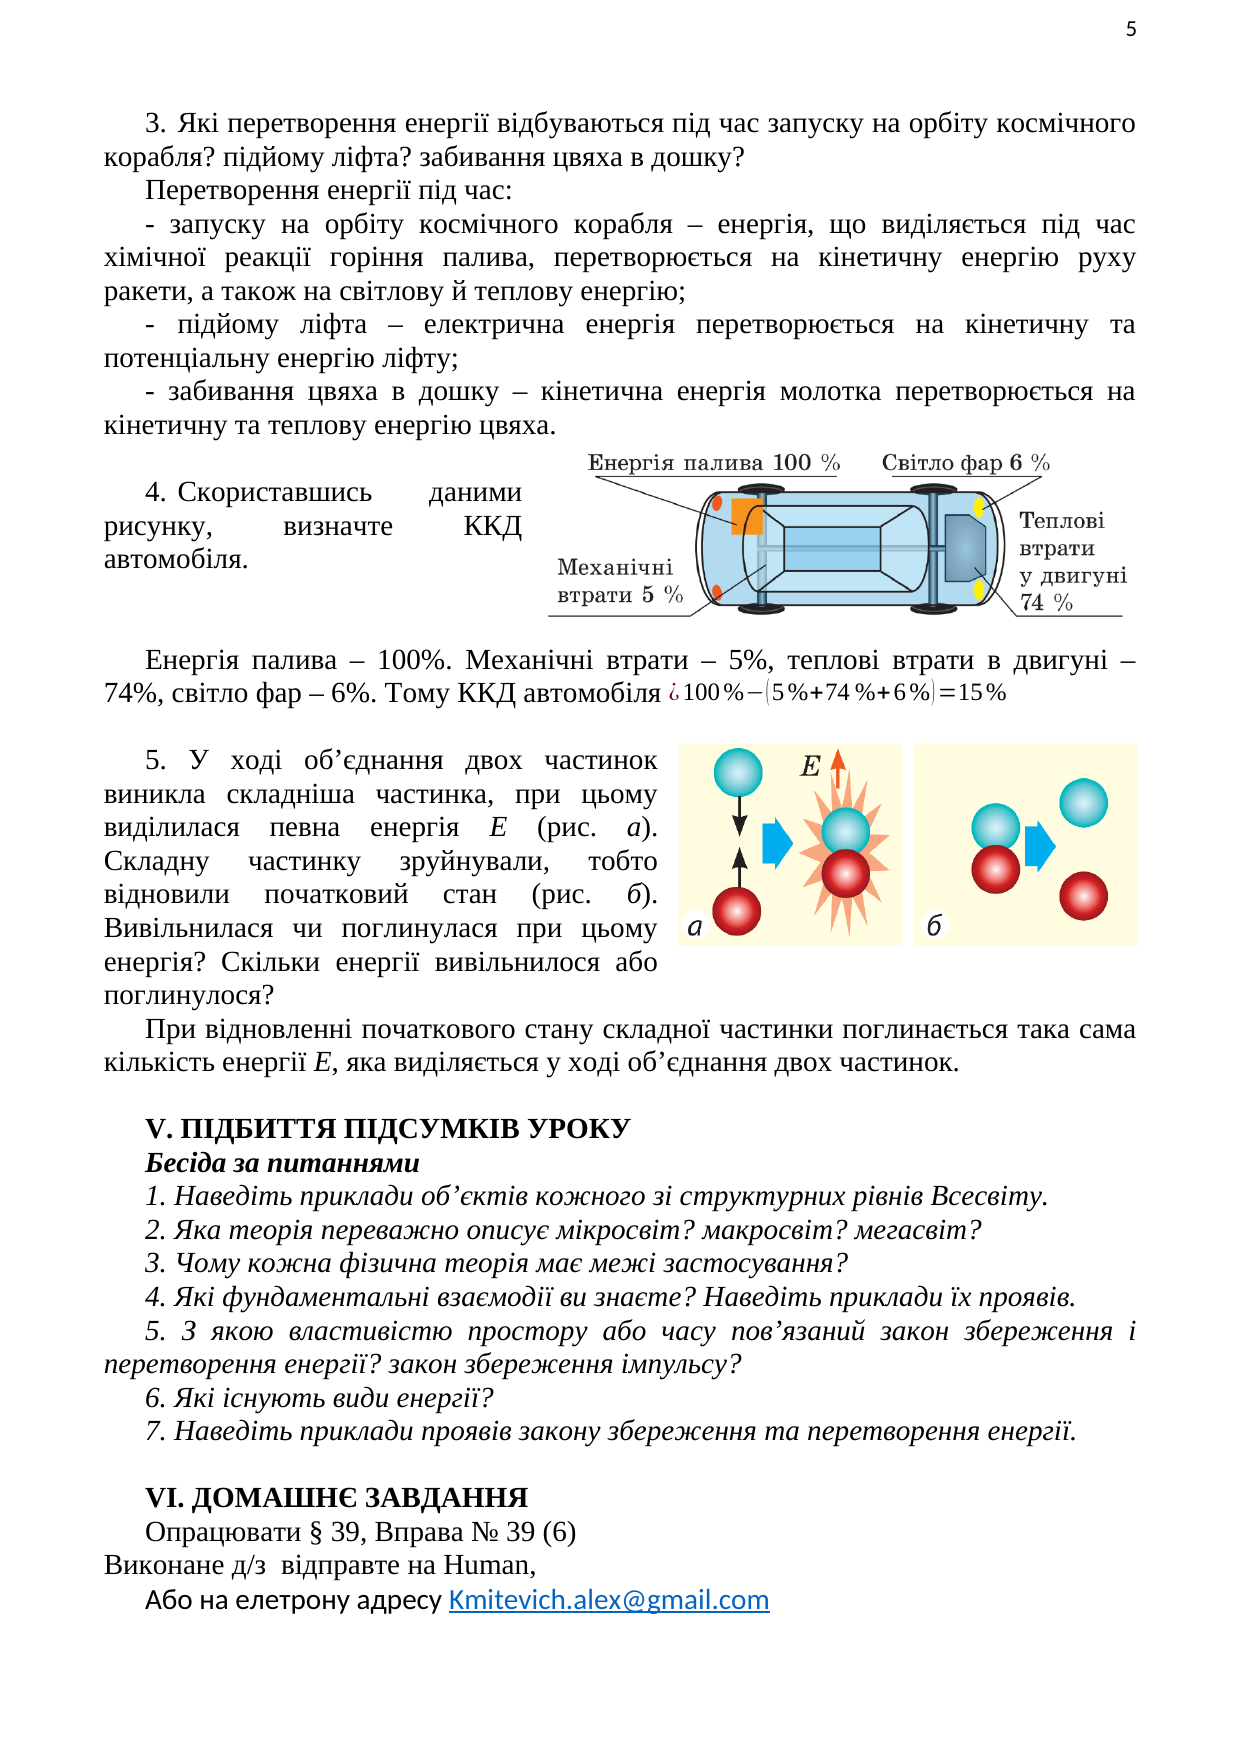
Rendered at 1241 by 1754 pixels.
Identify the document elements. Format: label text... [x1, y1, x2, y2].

text 2. Яка теорія переважно описує мікросвіт? макросвіт? мегасвіт? [103, 1212, 1137, 1246]
text Перетворення енергії під час: [103, 172, 1137, 206]
text 3. Які перетворення енергії відбуваються під час запуску на орбіту космічного корабля? підйому ліфта? забивання цвяха в дошку? [103, 105, 1137, 172]
text V. ПІДБИТТЯ ПІДСУМКІВ УРОКУ [103, 1111, 1137, 1145]
text При відновленні початкового стану складної частинки поглинається така сама кількість енергії Е, яка виділяється у ході об’єднання двох частинок. [103, 1011, 1137, 1078]
picture [541, 442, 1137, 631]
text Енергія палива – 100%. Механічні втрати – 5%, теплові втрати в двигуні – 74%, світло фар – 6%. Тому ККД автомобіля [103, 642, 1137, 709]
text - підйому ліфта – електрична енергія перетворюється на кінетичну та потенціальну енергію ліфту; [103, 306, 1137, 373]
text 3. Чому кожна фізична теорія має межі застосування? [103, 1246, 1137, 1279]
text Або на елетрону адресу Kmitevich.alex@gmail.com [103, 1581, 1137, 1617]
text - запуску на орбіту космічного корабля – енергія, що виділяється під час хімічної реакції горіння палива, перетворюється на кінетичну енергію руху ракети, а також на світлову й теплову енергію; [103, 206, 1137, 306]
text - забивання цвяха в дошку – кінетична енергія молотка перетворюється на кінетичну та теплову енергію цвяха. [103, 373, 1137, 441]
text VI. Домашнє завдання [103, 1480, 1137, 1514]
picture [677, 743, 1137, 946]
text 5. З якою властивістю простору або часу пов’язаний закон збереження і перетворення енергії? закон збереження імпульсу? [103, 1313, 1137, 1380]
text Опрацювати § 39, Вправа № 39 (6) [103, 1514, 1137, 1547]
text Виконане д/з відправте на Human, [103, 1547, 1137, 1581]
text 4. Скориставшись даними рисунку, визначте ККД автомобіля. [103, 474, 541, 575]
text 1. Наведіть приклади об’єктів кожного зі структурних рівнів Всесвіту. [103, 1178, 1137, 1212]
text Бесіда за питаннями [103, 1145, 1137, 1178]
text 4. Які фундаментальні взаємодії ви знаєте? Наведіть приклади їх проявів. [103, 1279, 1137, 1313]
text 6. Які існують види енергії? [103, 1380, 1137, 1413]
text 7. Наведіть приклади проявів закону збереження та перетворення енергії. [103, 1413, 1137, 1447]
